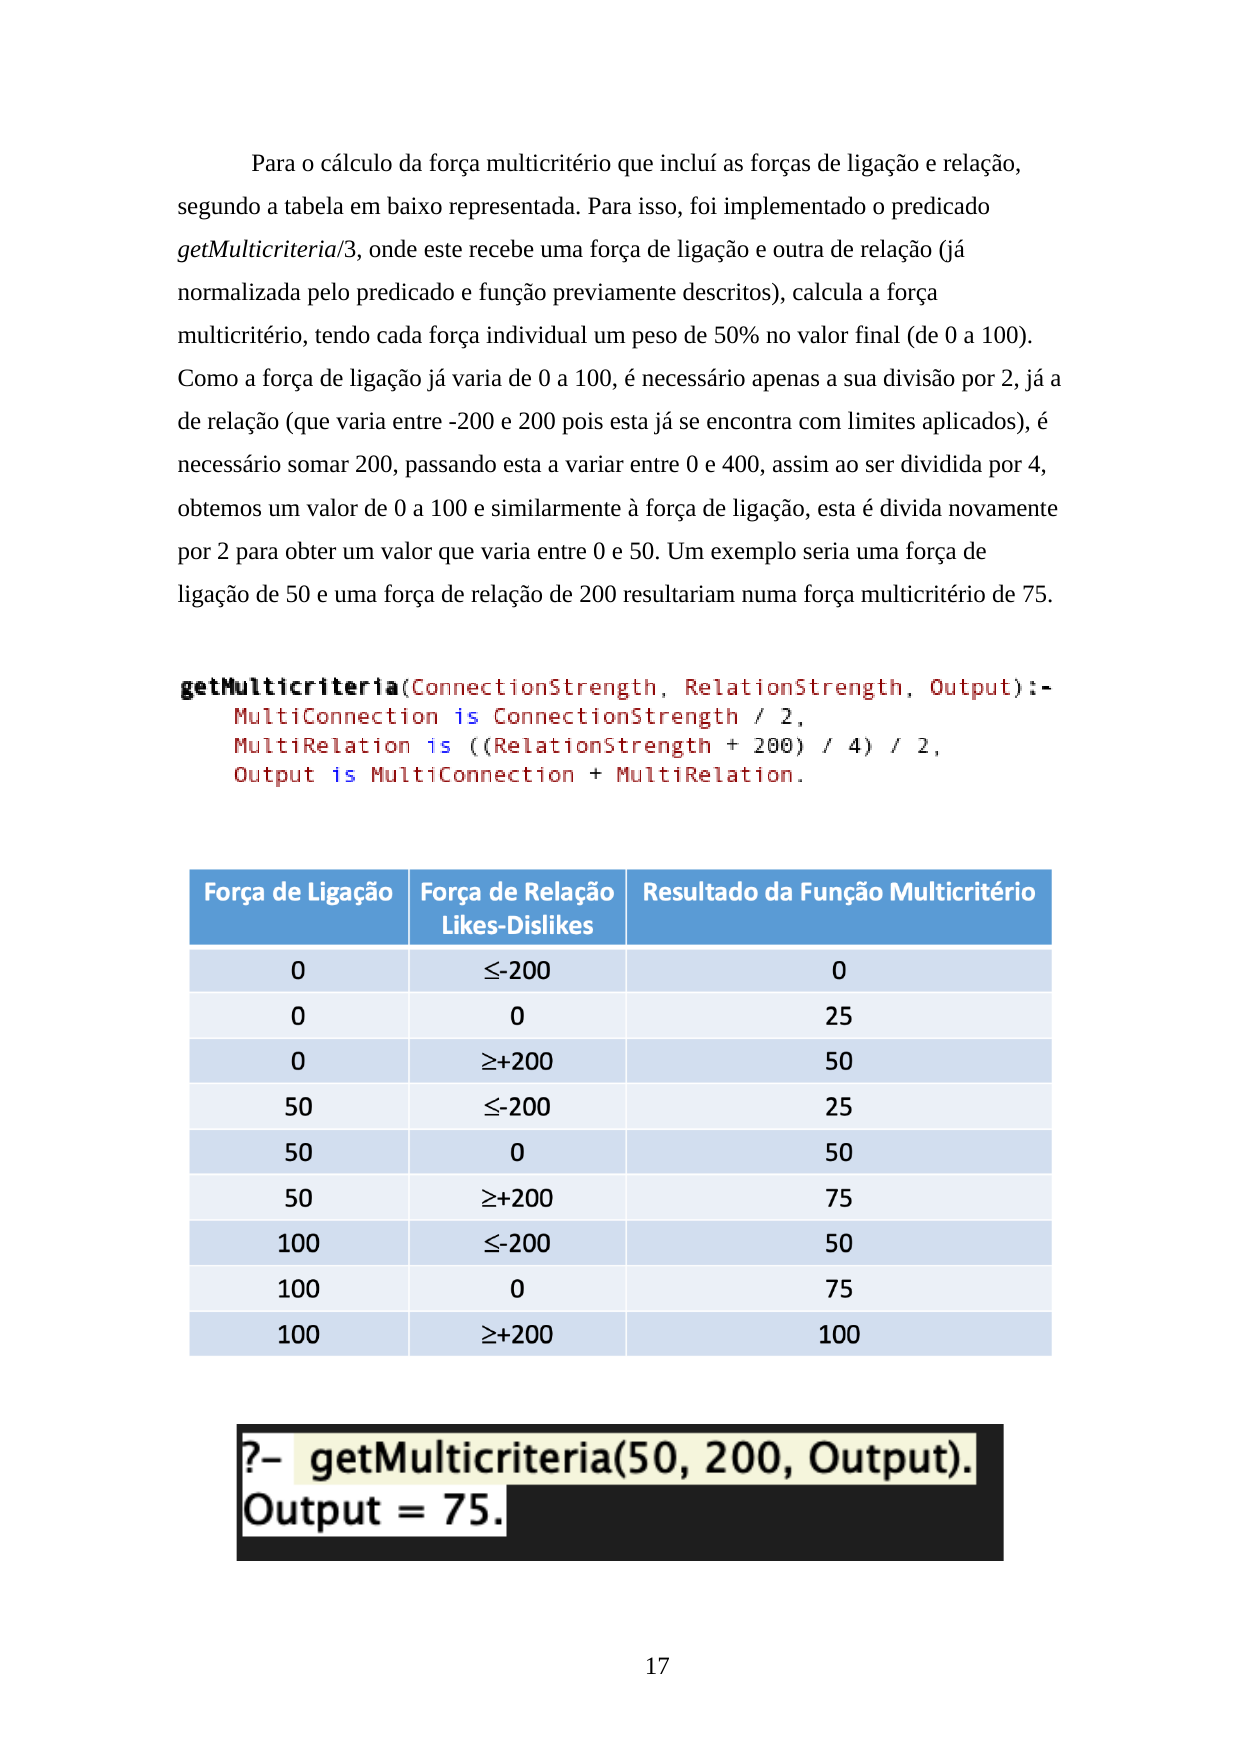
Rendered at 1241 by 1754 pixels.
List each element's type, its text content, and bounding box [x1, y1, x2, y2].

text Para o cálculo da força multicritério que incluí as forças de ligação e relação, segundo a tabela em baixo representada. Para isso, foi implementado o predicado getMulticriteria/3, onde este recebe uma força de ligação e outra de relação (já normalizada pelo predicado e função previamente descritos), calcula a força multicritério, tendo cada força individual um peso de 50% no valor final (de 0 a 100). Como a força de ligação já varia de 0 a 100, é necessário apenas a sua divisão por 2, já a de relação (que varia entre -200 e 200 pois esta já se encontra com limites aplicados), é necessário somar 200, passando esta a variar entre 0 e 400, assim ao ser dividida por 4, obtemos um valor de 0 a 100 e similarmente à força de ligação, esta é divida novamente por 2 para obter um valor que varia entre 0 e 50. Um exemplo seria uma força de ligação de 50 e uma força de relação de 200 resultariam numa força multicritério de 75. [177, 148, 1063, 608]
picture [236, 1424, 1004, 1561]
picture [177, 665, 1063, 799]
picture [177, 855, 1063, 1367]
